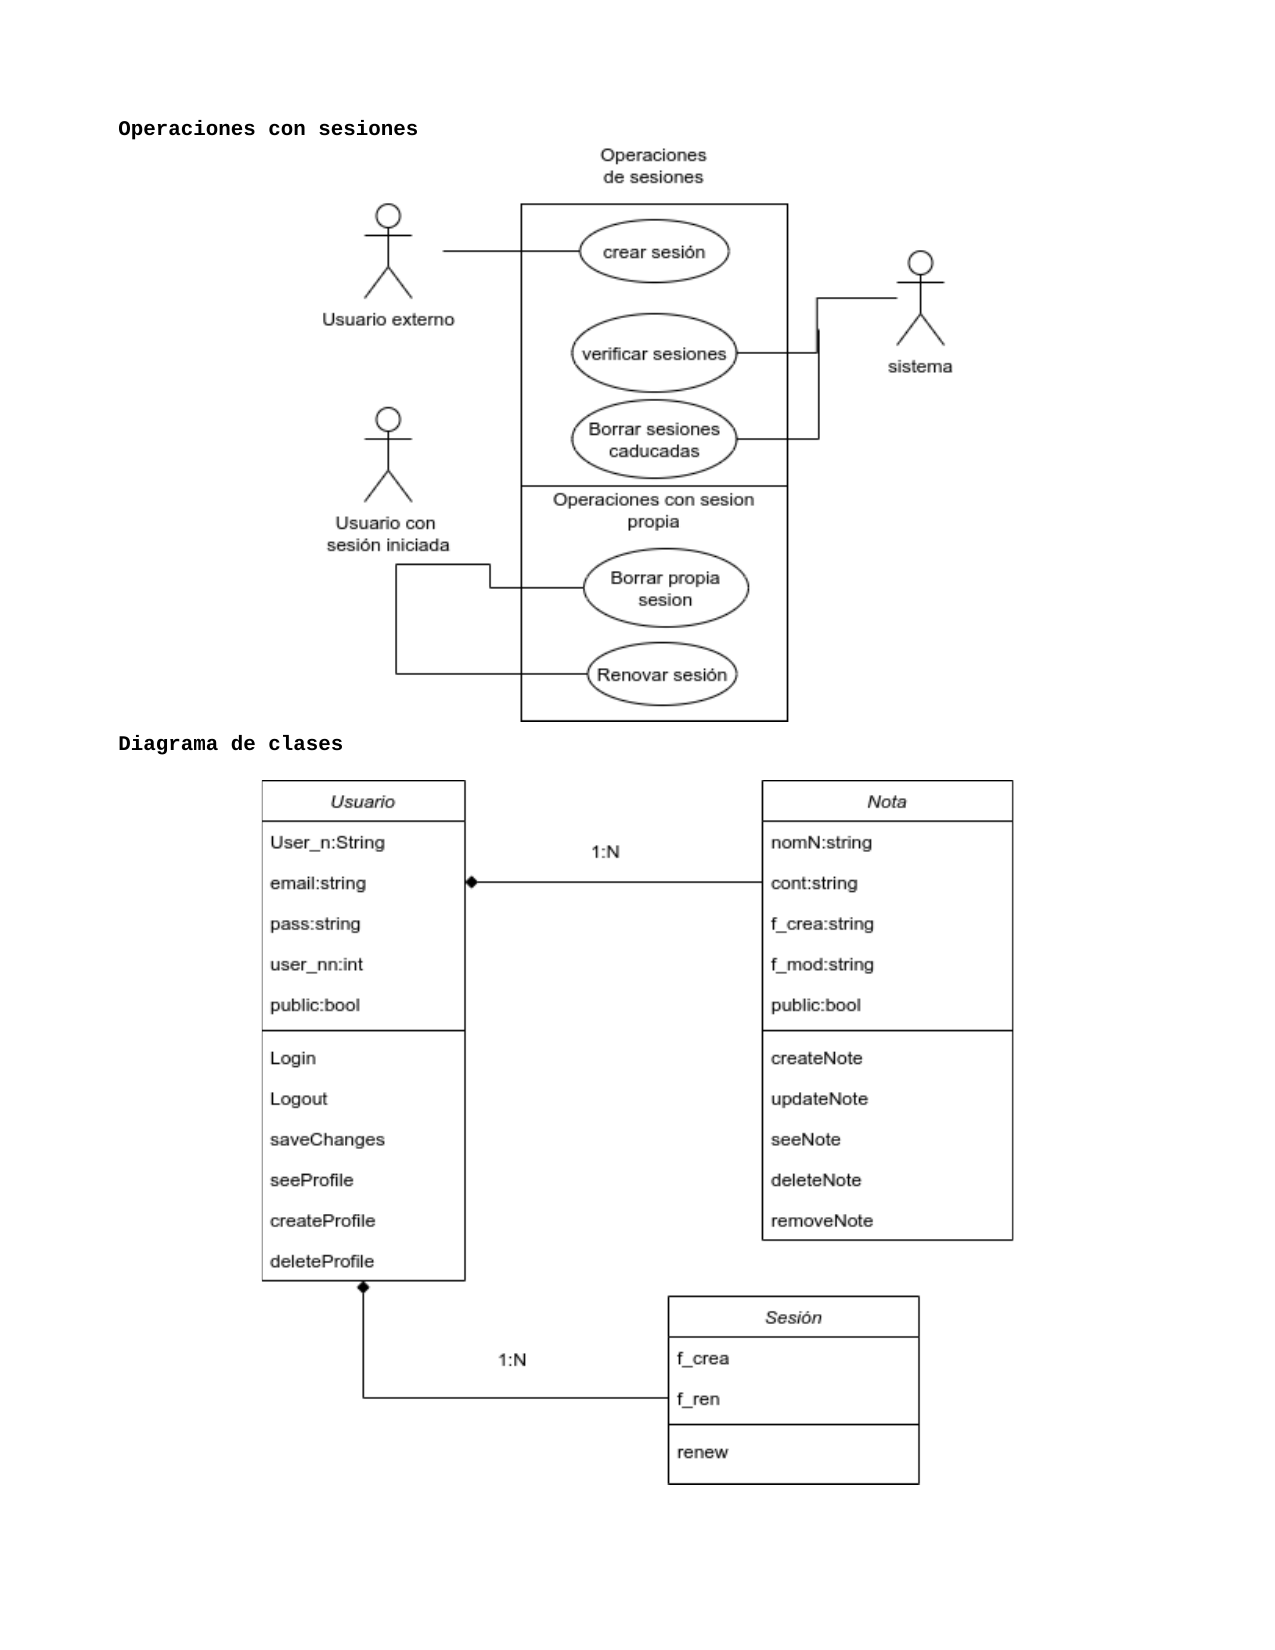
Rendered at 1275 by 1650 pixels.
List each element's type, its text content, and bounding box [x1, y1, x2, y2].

text Diagrama de clases [118, 733, 1157, 757]
picture [261, 780, 1014, 1485]
picture [322, 141, 953, 722]
text Operaciones con sesiones [118, 118, 1157, 142]
